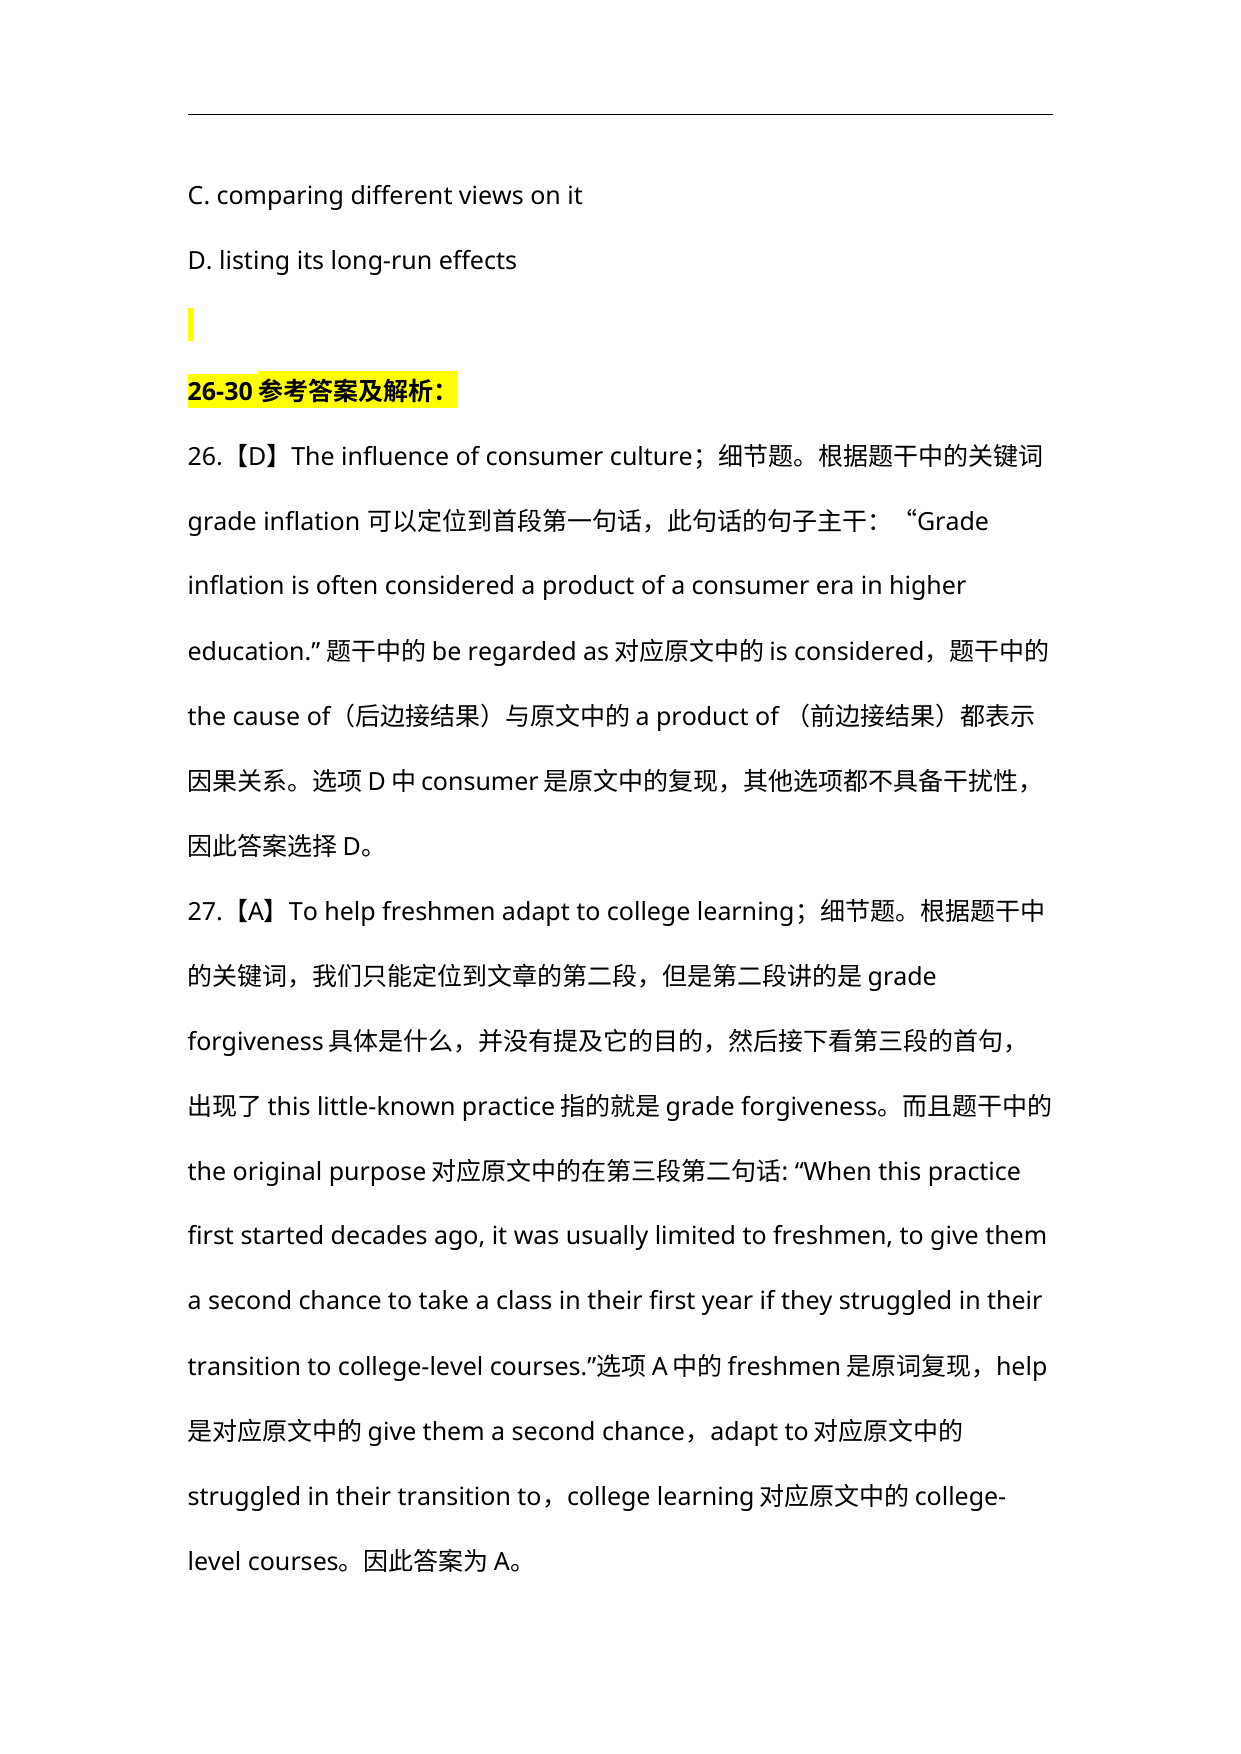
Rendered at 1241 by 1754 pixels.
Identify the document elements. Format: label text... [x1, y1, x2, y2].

text 26.【D】The influence of consumer culture；细节题。根据题干中的关键词grade inflation 可以定位到首段第一句话，此句话的句子主干：“Grade inflation is often considered a product of a consumer era in higher education.” 题干中的be regarded as对应原文中的is considered，题干中的the cause of（后边接结果）与原文中的a product of （前边接结果）都表示因果关系。选项D中consumer是原文中的复现，其他选项都不具备干扰性，因此答案选择D。 [187, 422, 1053, 877]
text 26-30参考答案及解析： [187, 357, 1053, 422]
text 27.【A】To help freshmen adapt to college learning；细节题。根据题干中的关键词，我们只能定位到文章的第二段，但是第二段讲的是grade forgiveness具体是什么，并没有提及它的目的，然后接下看第三段的首句，出现了this little-known practice指的就是grade forgiveness。而且题干中的the original purpose对应原文中的在第三段第二句话: “When this practice first started decades ago, it was usually limited to freshmen, to give them a second chance to take a class in their first year if they struggled in their transition to college-level courses.”选项A中的freshmen是原词复现，help是对应原文中的give them a second chance，adapt to对应原文中的struggled in their transition to，college learning对应原文中的college-level courses。因此答案为A。 [187, 877, 1053, 1592]
text C. comparing different views on it [187, 162, 1053, 227]
text D. listing its long-run effects [187, 227, 1053, 292]
